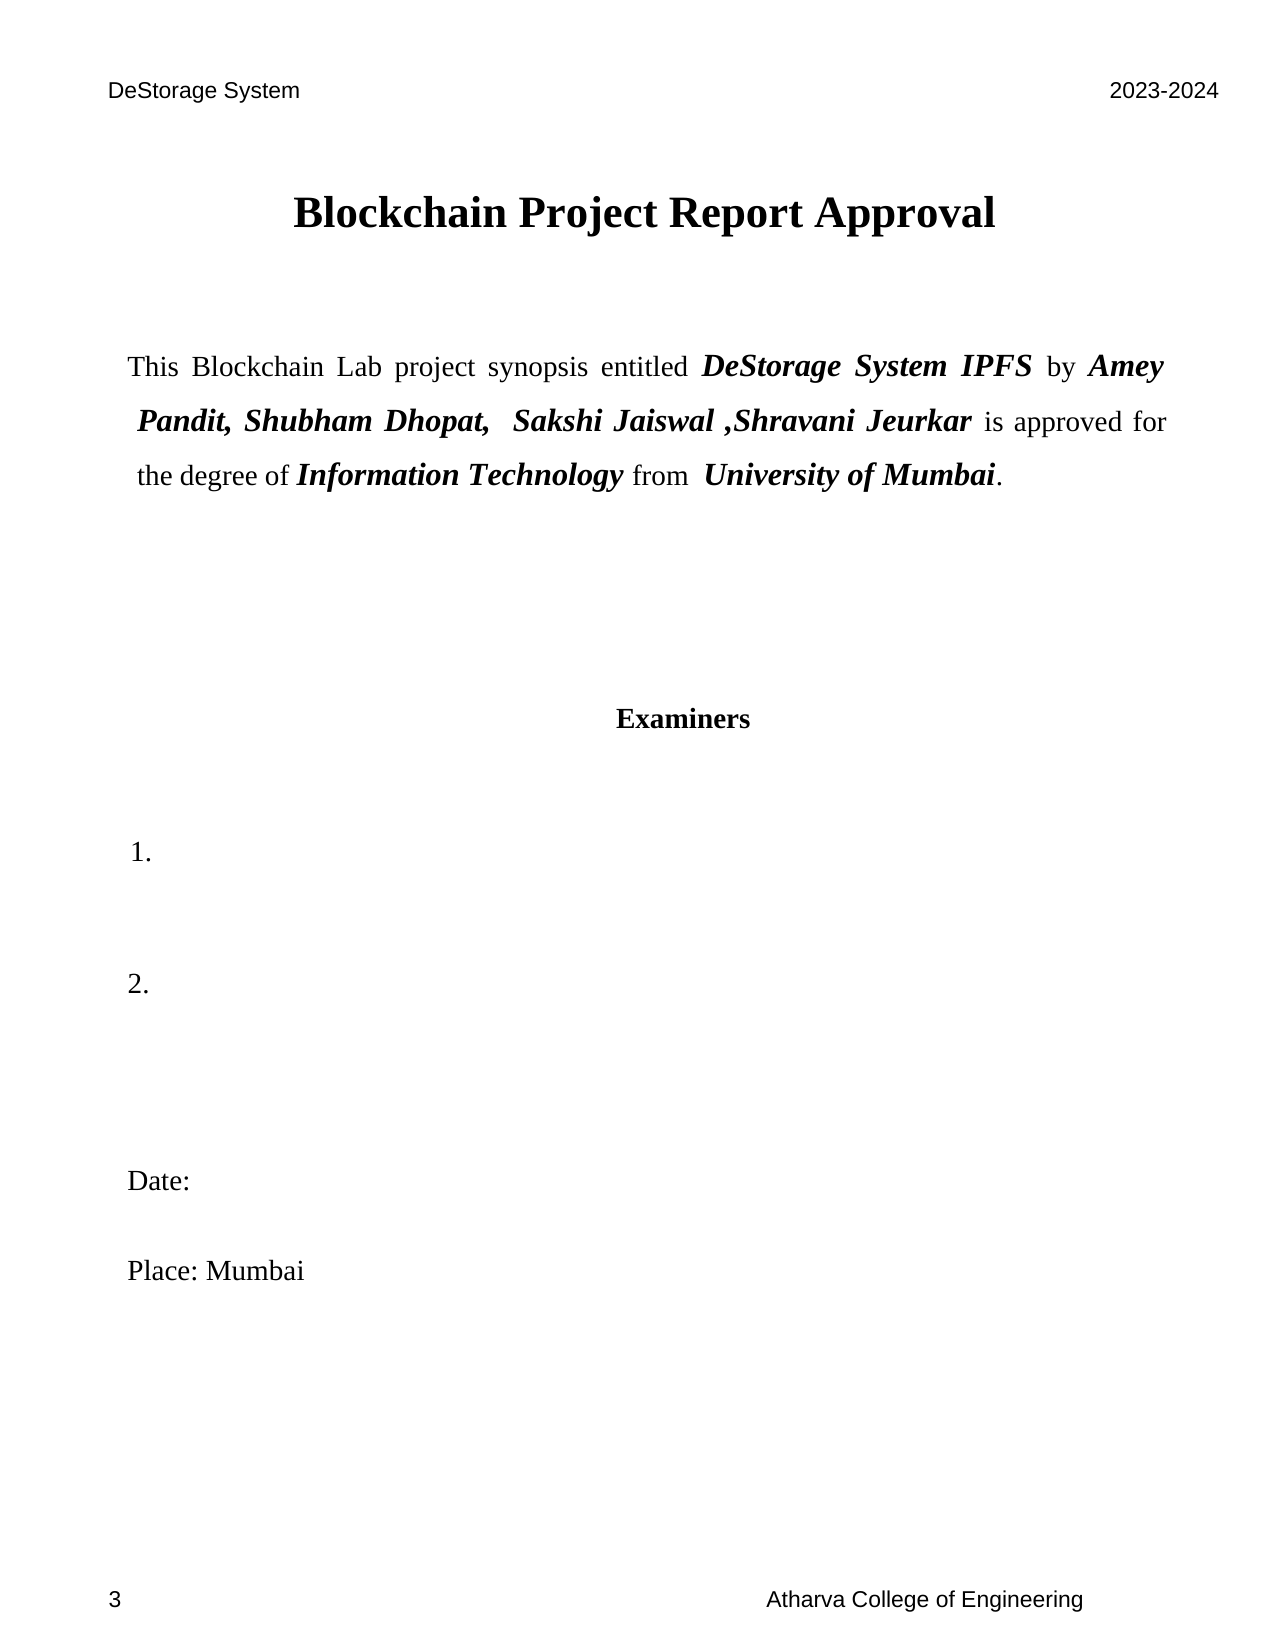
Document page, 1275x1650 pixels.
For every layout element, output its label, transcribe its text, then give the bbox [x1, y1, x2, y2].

text Blockchain Project Report Approval [183, 185, 1031, 237]
text Date: [127, 1163, 1167, 1196]
text Examiners [108, 702, 750, 735]
text Place: Mumbai [127, 1253, 1167, 1286]
text This Blockchain Lab project synopsis entitled DeStorage System IPFS by Amey Pandit, Shubham Dhopat, Sakshi Jaiswal ,Shravani Jeurkar is approved for the degree of Information Technology from University of Mumbai. [127, 346, 1167, 493]
text 2. [127, 966, 1167, 1000]
text 1. [130, 834, 1167, 868]
